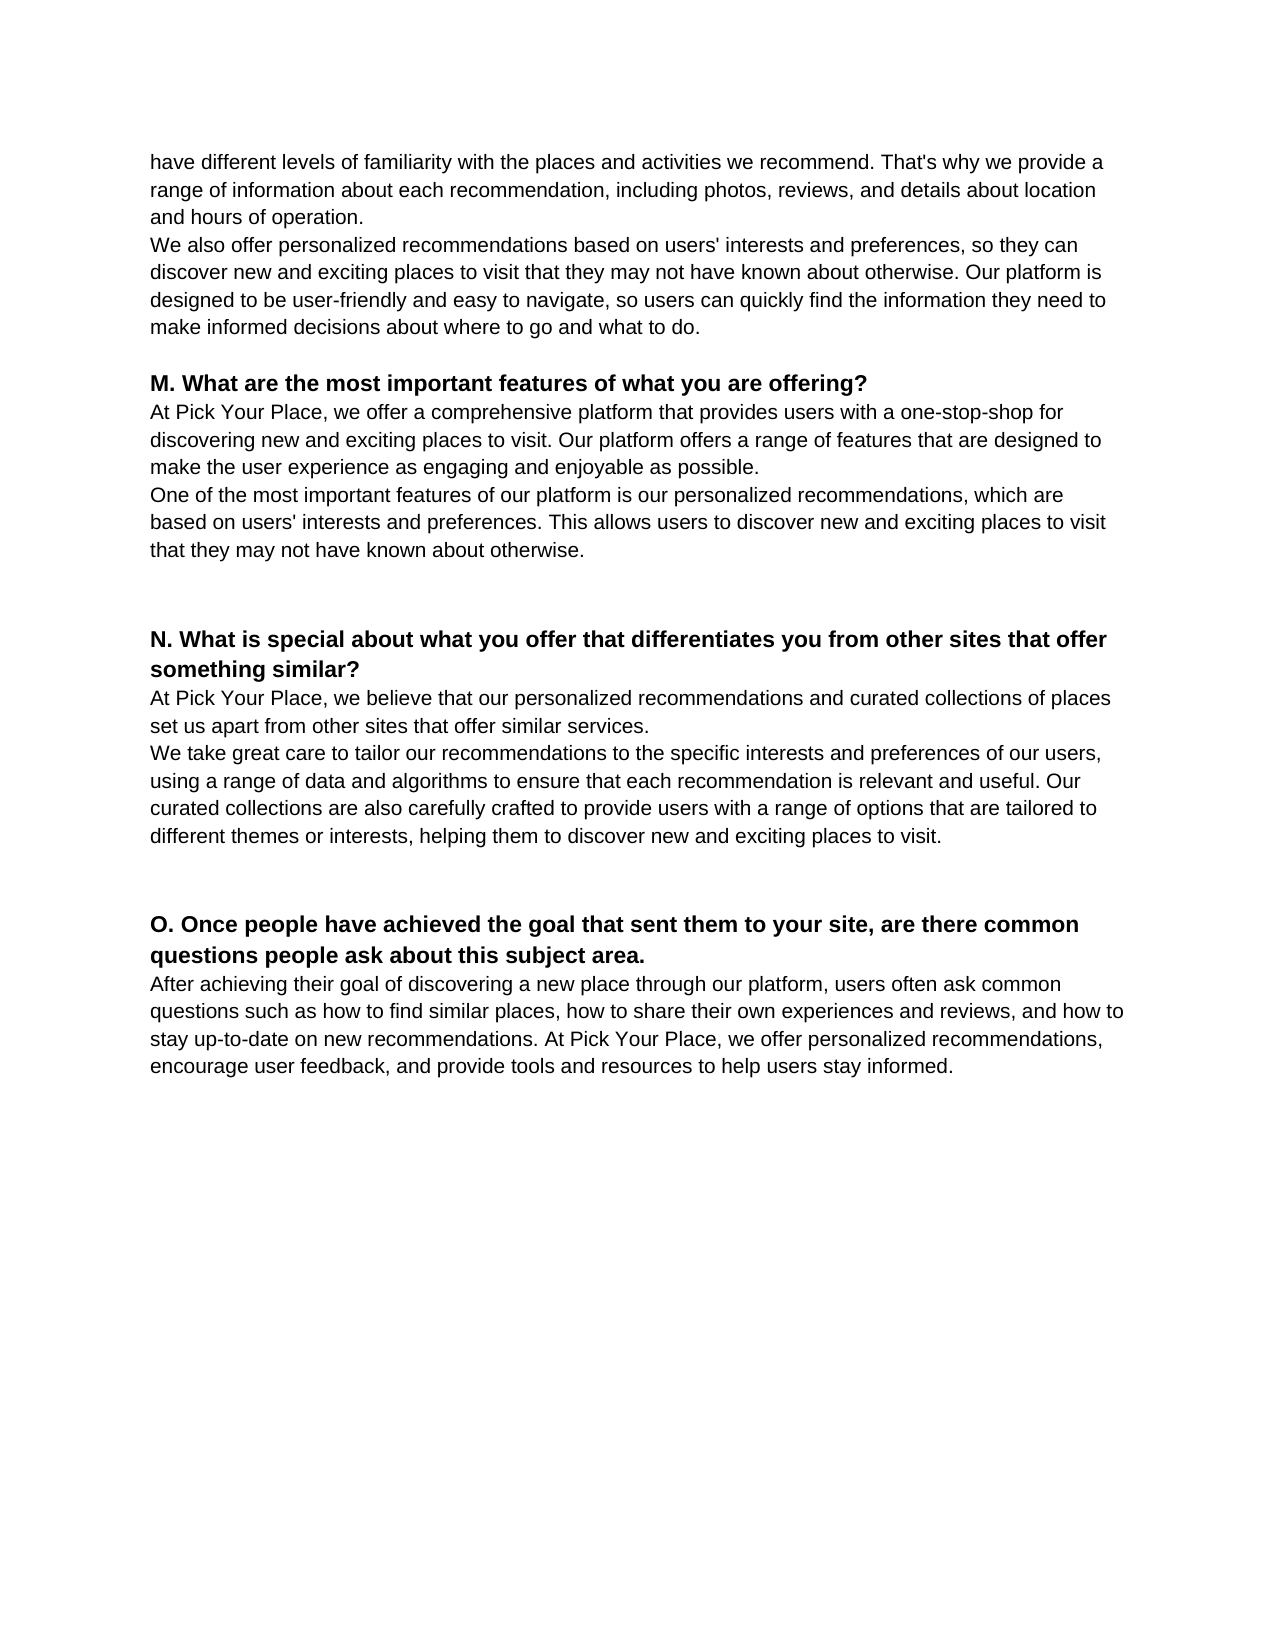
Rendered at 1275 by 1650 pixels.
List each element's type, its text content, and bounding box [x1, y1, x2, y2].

text We also offer personalized recommendations based on users' interests and preferences, so they can discover new and exciting places to visit that they may not have known about otherwise. Our platform is designed to be user-friendly and easy to navigate, so users can quickly find the information they need to make informed decisions about where to go and what to do. [150, 232, 1125, 339]
text O. Once people have achieved the goal that sent them to your site, are there common questions people ask about this subject area. [150, 911, 1125, 968]
text N. What is special about what you offer that differentiates you from other sites that offer something similar? [150, 626, 1125, 682]
text At Pick Your Place, we offer a comprehensive platform that provides users with a one-stop-shop for discovering new and exciting places to visit. Our platform offers a range of features that are designed to make the user experience as engaging and enjoyable as possible. [150, 400, 1125, 479]
text One of the most important features of our platform is our personalized recommendations, which are based on users' interests and preferences. This allows users to discover new and exciting places to visit that they may not have known about otherwise. [150, 483, 1125, 562]
text M. What are the most important features of what you are offering? [150, 370, 1125, 396]
text We take great care to tailor our recommendations to the specific interests and preferences of our users, using a range of data and algorithms to ensure that each recommendation is relevant and useful. Our curated collections are also carefully crafted to provide users with a range of options that are tailored to different themes or interests, helping them to discover new and exciting places to visit. [150, 741, 1125, 847]
text After achieving their goal of discovering a new place through our platform, users often ask common questions such as how to find similar places, how to share their own experiences and reviews, and how to stay up-to-date on new recommendations. At Pick Your Place, we offer personalized recommendations, encourage user feedback, and provide tools and resources to help users stay informed. [150, 972, 1125, 1078]
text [150, 150, 1125, 229]
text At Pick Your Place, we believe that our personalized recommendations and curated collections of places set us apart from other sites that offer similar services. [150, 686, 1125, 737]
